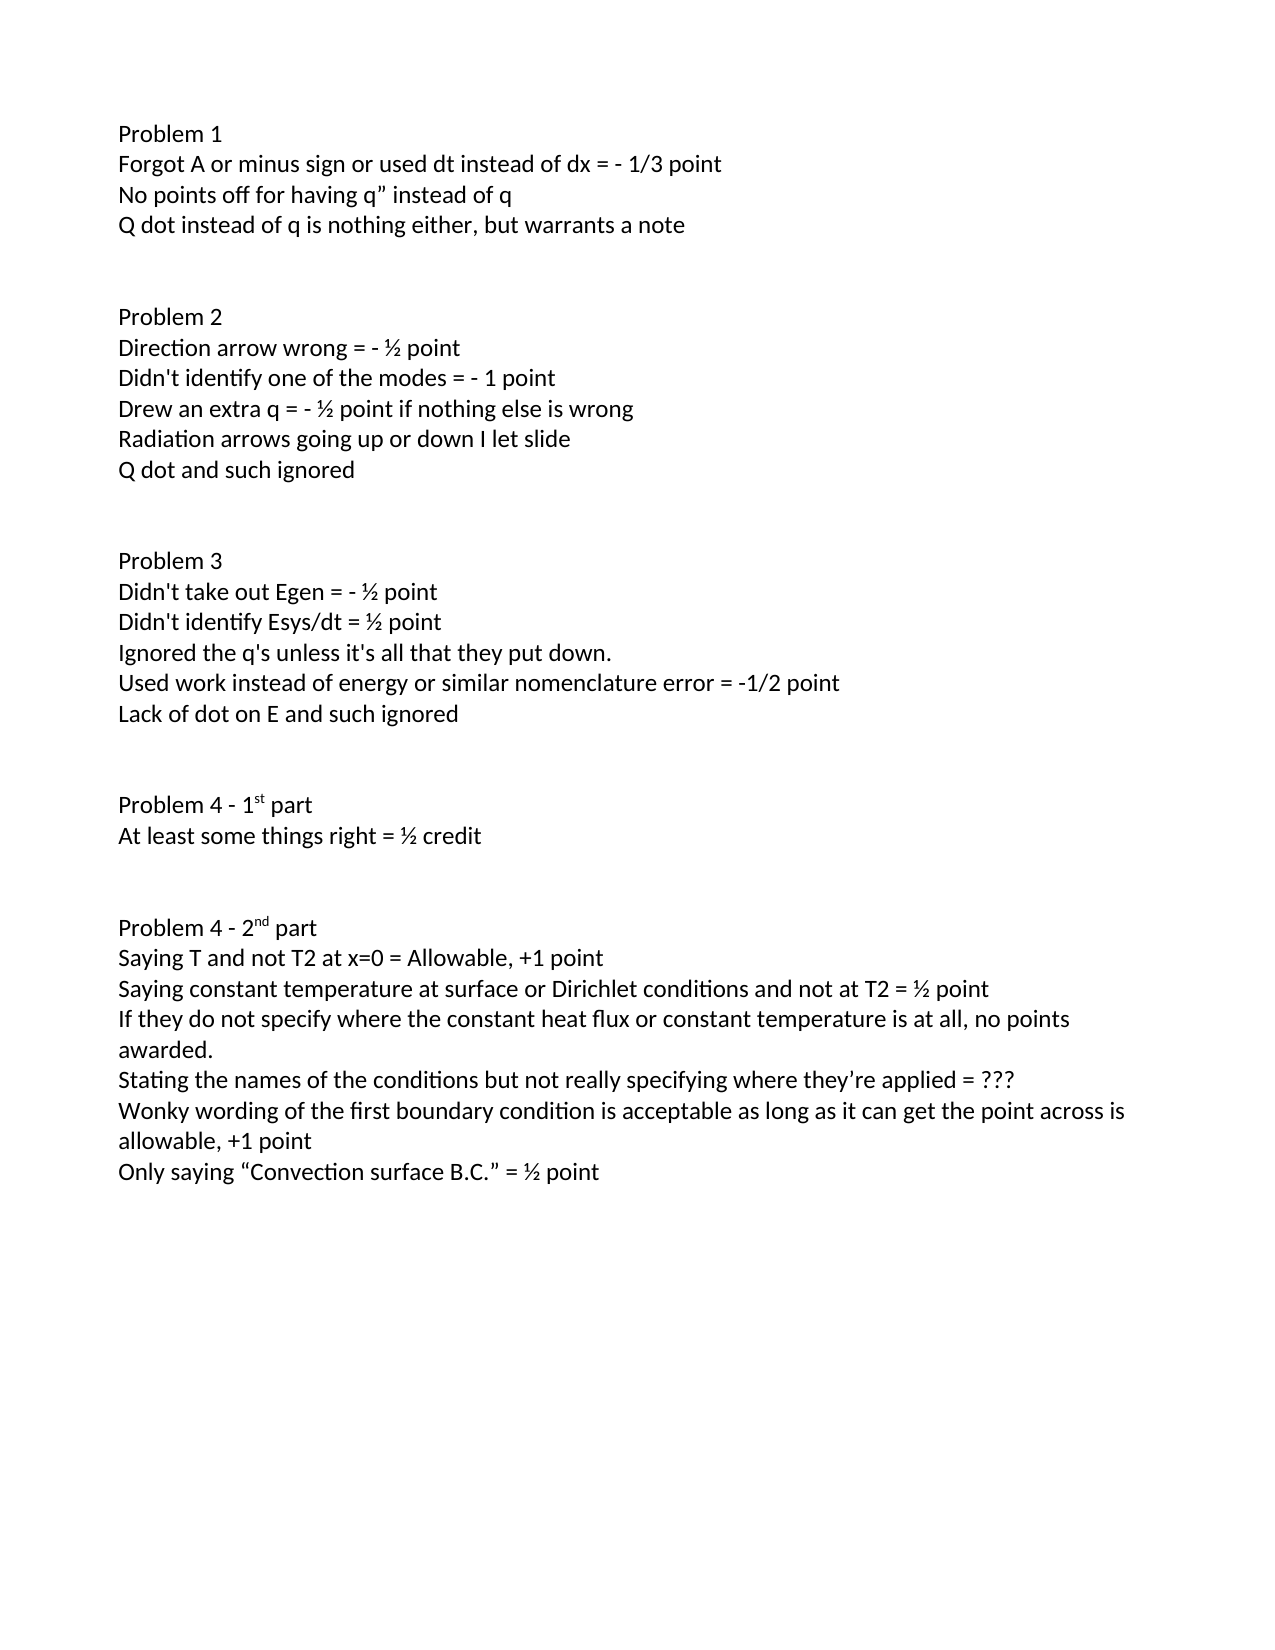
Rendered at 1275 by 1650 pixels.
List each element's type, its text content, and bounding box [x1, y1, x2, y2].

text Lack of dot on E and such ignored [118, 698, 1157, 728]
text Didn't identify Esys/dt = ½ point [118, 606, 1157, 637]
text Didn't take out Egen = - ½ point [118, 576, 1157, 606]
text Problem 4 - 2nd part [118, 912, 1157, 942]
text Used work instead of energy or similar nomenclature error = -1/2 point [118, 667, 1157, 698]
text Problem 4 - 1st part [118, 789, 1157, 820]
text Q dot instead of q is nothing either, but warrants a note [118, 210, 1157, 240]
text Saying T and not T2 at x=0 = Allowable, +1 point [118, 942, 1157, 973]
text Direction arrow wrong = - ½ point [118, 332, 1157, 362]
text Radiation arrows going up or down I let slide [118, 423, 1157, 454]
text No points off for having q” instead of q [118, 179, 1157, 210]
text Q dot and such ignored [118, 454, 1157, 484]
text Drew an extra q = - ½ point if nothing else is wrong [118, 393, 1157, 423]
text At least some things right = ½ credit [118, 820, 1157, 851]
text Problem 1 [118, 118, 1157, 149]
text Problem 2 [118, 301, 1157, 332]
text Ignored the q's unless it's all that they put down. [118, 637, 1157, 667]
text Wonky wording of the first boundary condition is acceptable as long as it can get the point across is allowable, +1 point [118, 1095, 1157, 1156]
text If they do not specify where the constant heat flux or constant temperature is at all, no points awarded. [118, 1003, 1157, 1064]
text Problem 3 [118, 545, 1157, 576]
text Didn't identify one of the modes = - 1 point [118, 362, 1157, 393]
text Forgot A or minus sign or used dt instead of dx = - 1/3 point [118, 149, 1157, 179]
text Saying constant temperature at surface or Dirichlet conditions and not at T2 = ½ point [118, 973, 1157, 1003]
text Only saying “Convection surface B.C.” = ½ point [118, 1156, 1157, 1186]
text Stating the names of the conditions but not really specifying where they’re applied = ??? [118, 1064, 1157, 1095]
